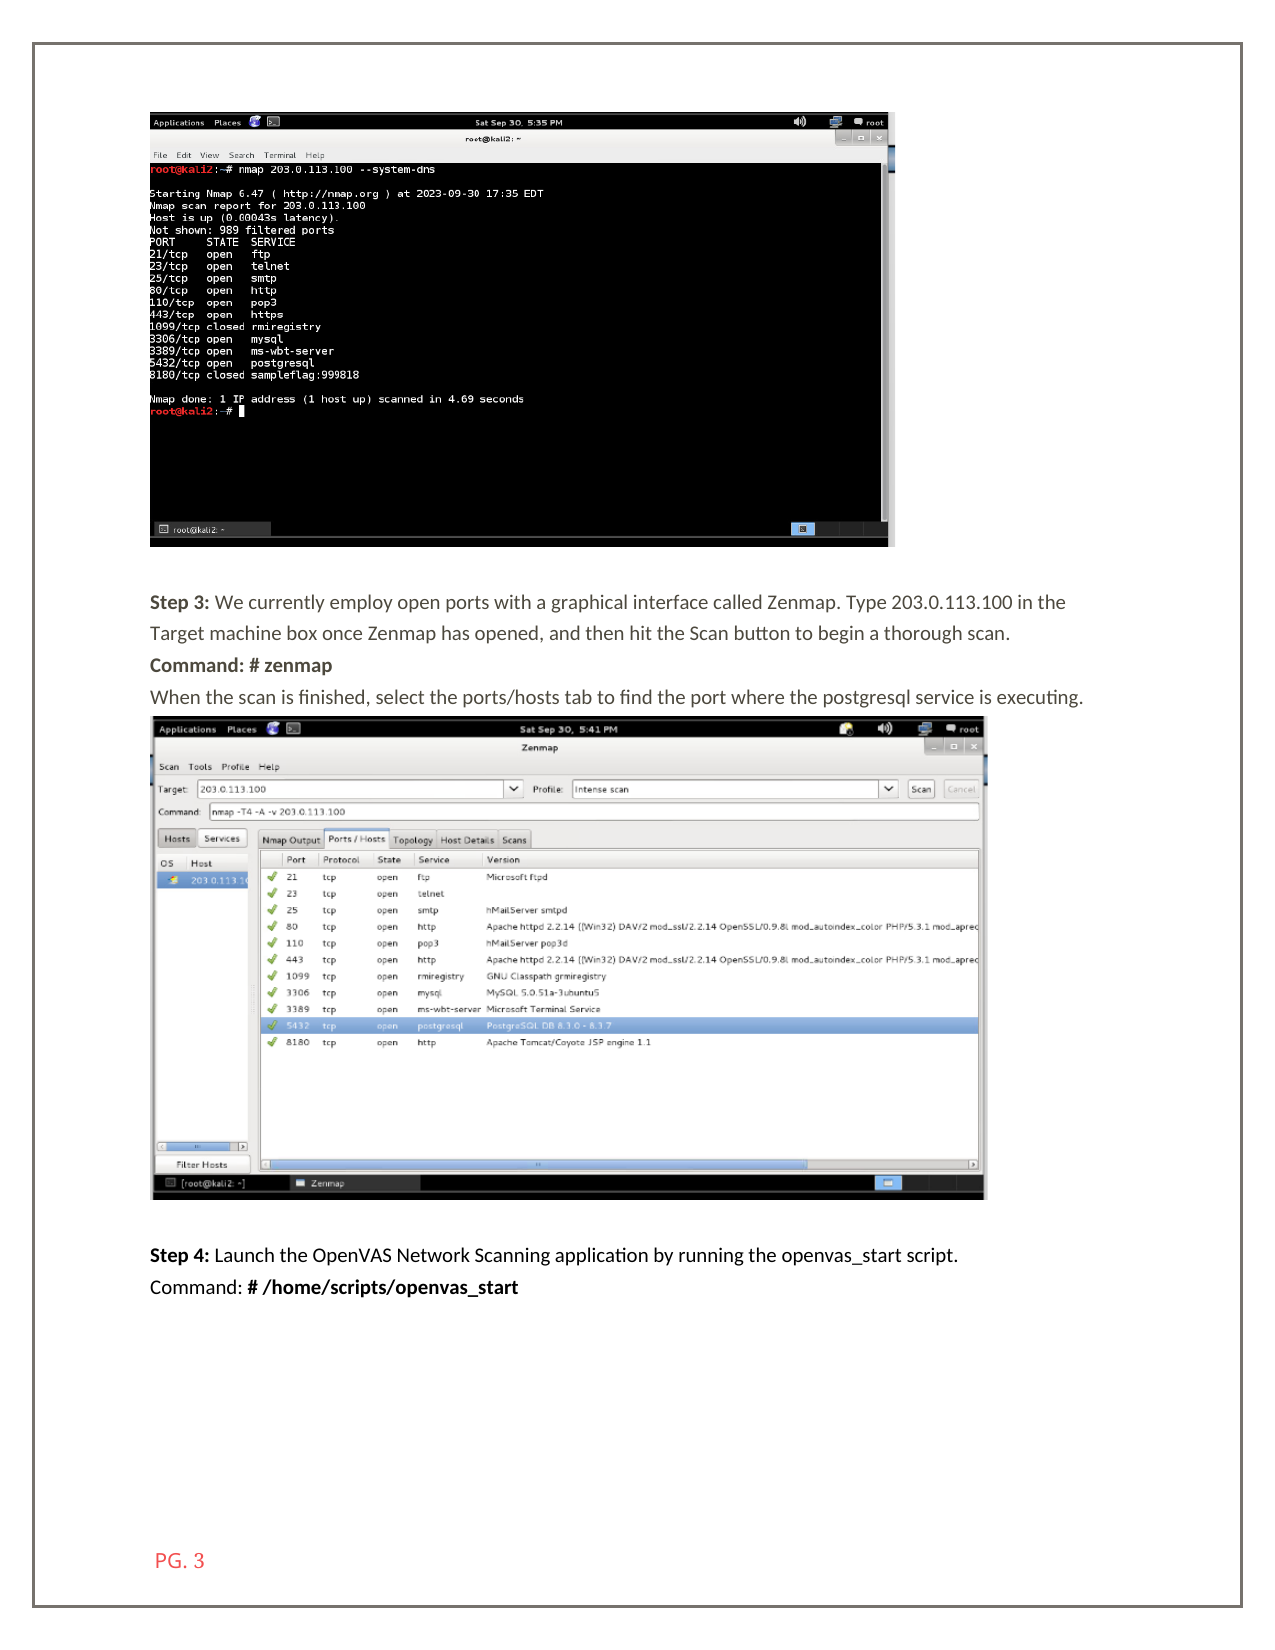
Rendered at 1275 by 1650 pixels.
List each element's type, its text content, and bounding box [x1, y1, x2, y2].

text When the scan is finished, select the ports/hosts tab to find the port where the postgresql service is executing. [150, 684, 1125, 709]
text Step 3: We currently employ open ports with a graphical interface called Zenmap. Type 203.0.113.100 in the Target machine box once Zenmap has opened, and then hit the Scan button to begin a thorough scan. [150, 589, 1125, 646]
picture [150, 716, 988, 1200]
text Command: # /home/scripts/openvas_start [150, 1274, 1125, 1299]
text Step 4: Launch the OpenVAS Network Scanning application by running the openvas_start script. [150, 1242, 1125, 1268]
text Command: # zenmap [150, 652, 1125, 678]
picture [150, 112, 896, 547]
